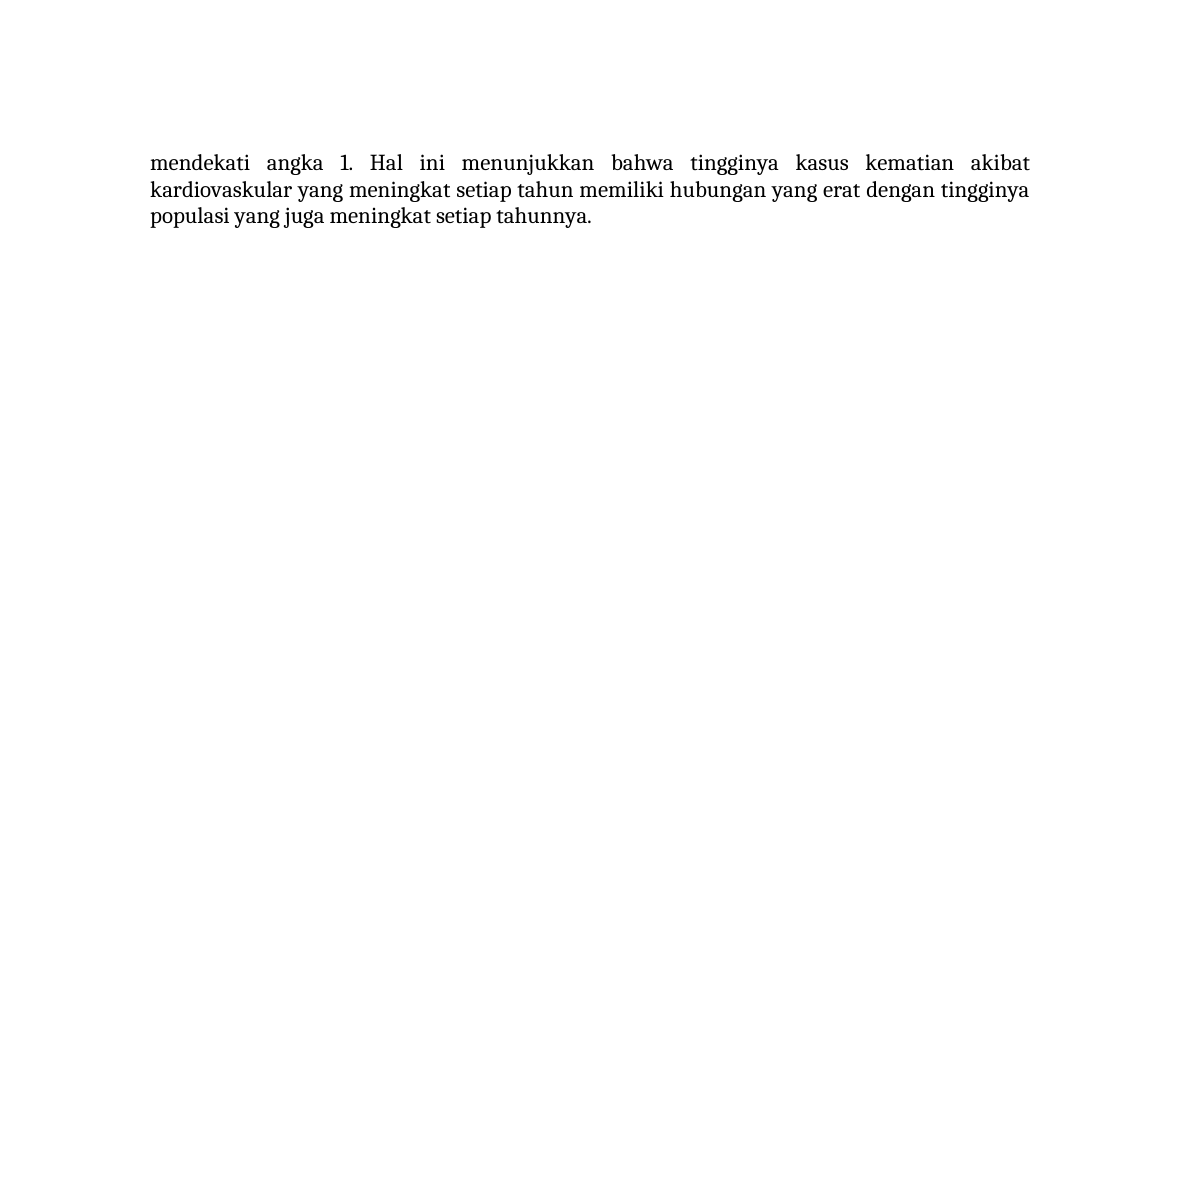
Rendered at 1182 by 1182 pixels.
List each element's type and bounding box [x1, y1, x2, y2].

text [150, 150, 1031, 229]
